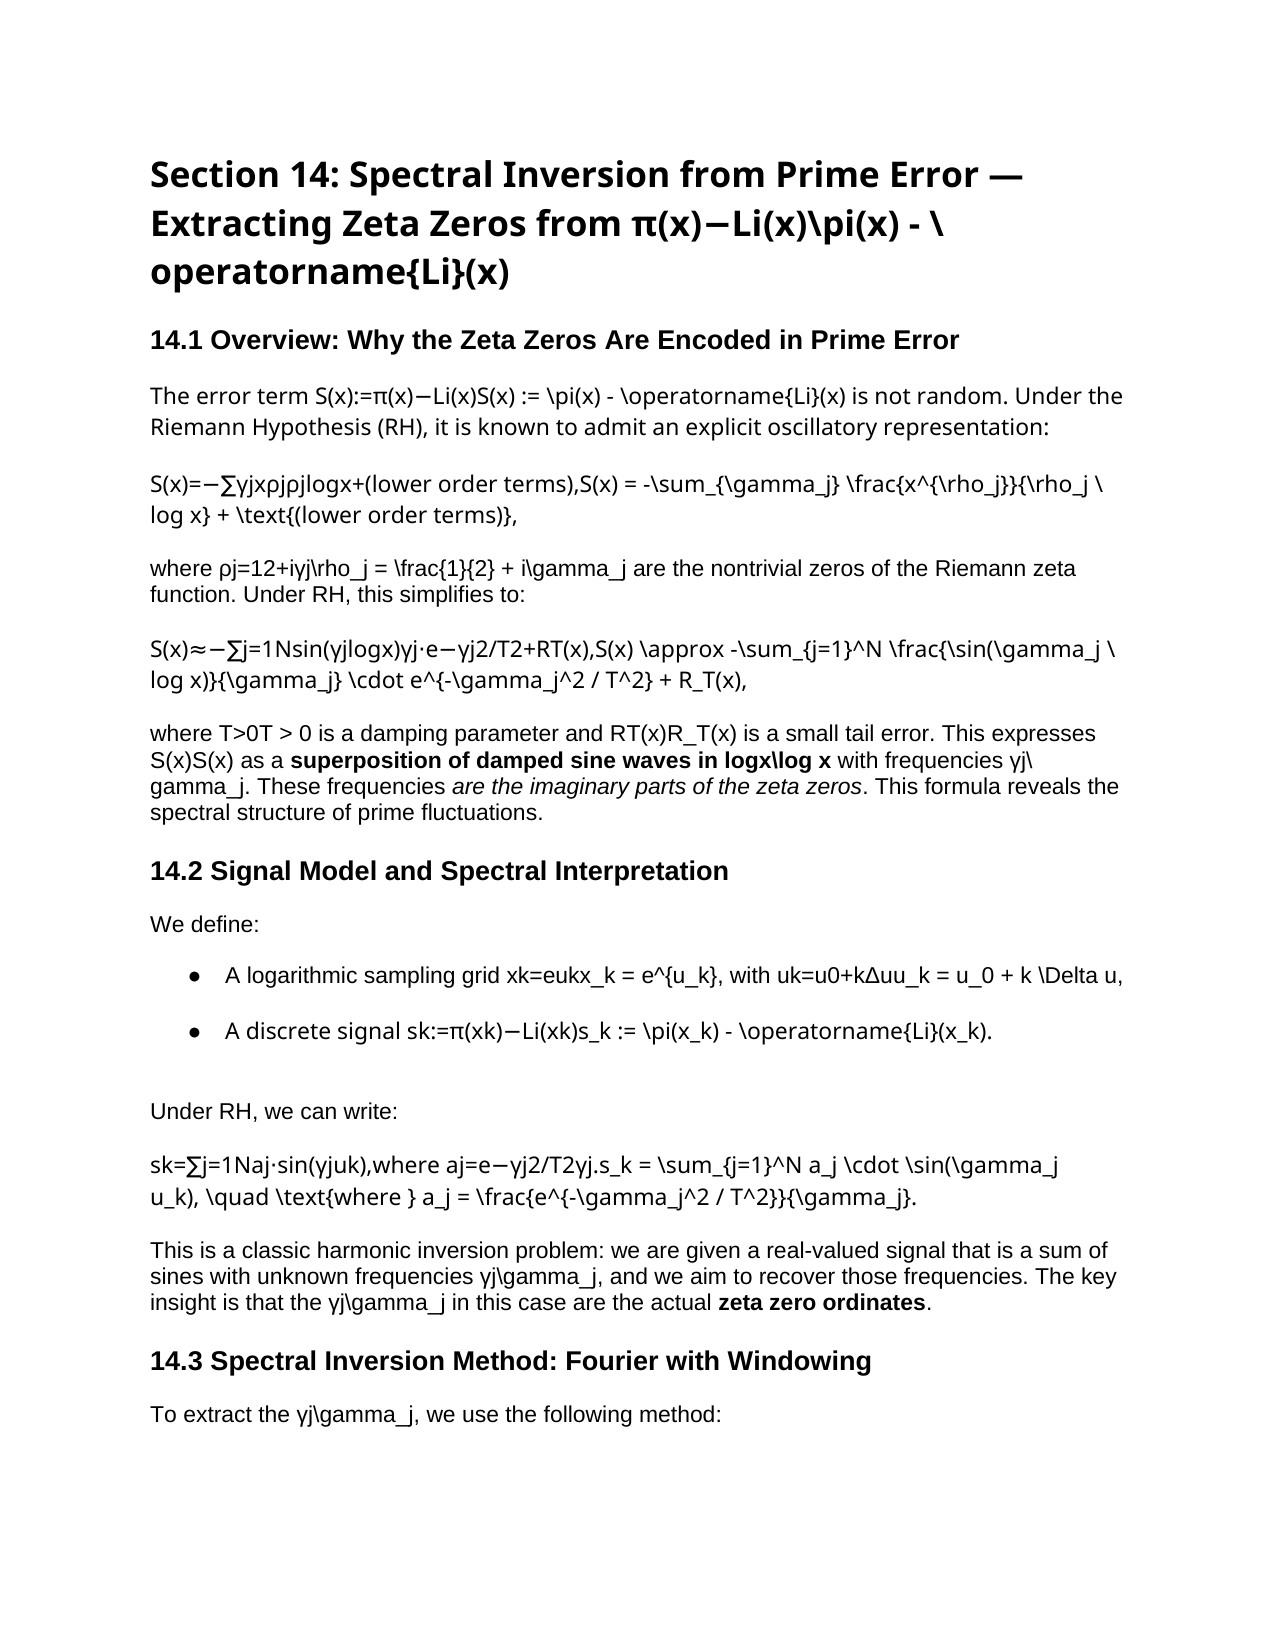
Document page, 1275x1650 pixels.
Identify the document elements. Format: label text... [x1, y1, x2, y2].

text The error term S(x):=π(x)−Li⁡(x)S(x) := \pi(x) - \operatorname{Li}(x) is not random. Under the Riemann Hypothesis (RH), it is known to admit an explicit oscillatory representation: [150, 380, 1125, 443]
subtitle 14.2 Signal Model and Spectral Interpretation [150, 855, 1125, 886]
text S(x)≈−∑j=1Nsin⁡(γjlog⁡x)γj⋅e−γj2/T2+RT(x),S(x) \approx -\sum_{j=1}^N \frac{\sin(\gamma_j \log x)}{\gamma_j} \cdot e^{-\gamma_j^2 / T^2} + R_T(x), [150, 633, 1125, 695]
text S(x)=−∑γjxρjρjlog⁡x+(lower order terms),S(x) = -\sum_{\gamma_j} \frac{x^{\rho_j}}{\rho_j \log x} + \text{(lower order terms)}, [150, 468, 1125, 530]
text We define: [150, 911, 1125, 937]
text Section 14: Spectral Inversion from Prime Error — Extracting Zeta Zeros from π(x)−Li⁡(x)\pi(x) - \operatorname{Li}(x) [150, 150, 1125, 295]
text where T>0T > 0 is a damping parameter and RT(x)R_T(x) is a small tail error. This expresses S(x)S(x) as a superposition of damped sine waves in log⁡x\log x with frequencies γj\gamma_j. These frequencies are the imaginary parts of the zeta zeros. This formula reveals the spectral structure of prime fluctuations. [150, 720, 1125, 826]
subtitle 14.1 Overview: Why the Zeta Zeros Are Encoded in Prime Error [150, 324, 1125, 355]
list A discrete signal sk:=π(xk)−Li⁡(xk)s_k := \pi(x_k) - \operatorname{Li}(x_k). [187, 1015, 1125, 1073]
subtitle 14.3 Spectral Inversion Method: Fourier with Windowing [150, 1345, 1125, 1376]
text This is a classic harmonic inversion problem: we are given a real-valued signal that is a sum of sines with unknown frequencies γj\gamma_j, and we aim to recover those frequencies. The key insight is that the γj\gamma_j in this case are the actual zeta zero ordinates. [150, 1237, 1125, 1316]
text Under RH, we can write: [150, 1098, 1125, 1124]
text sk=∑j=1Naj⋅sin⁡(γjuk),where aj=e−γj2/T2γj.s_k = \sum_{j=1}^N a_j \cdot \sin(\gamma_j u_k), \quad \text{where } a_j = \frac{e^{-\gamma_j^2 / T^2}}{\gamma_j}. [150, 1149, 1125, 1212]
text where ρj=12+iγj\rho_j = \frac{1}{2} + i\gamma_j are the nontrivial zeros of the Riemann zeta function. Under RH, this simplifies to: [150, 555, 1125, 608]
list A logarithmic sampling grid xk=eukx_k = e^{u_k}, with uk=u0+kΔuu_k = u_0 + k \Delta u, [187, 962, 1125, 1015]
text To extract the γj\gamma_j, we use the following method: [150, 1401, 1125, 1427]
